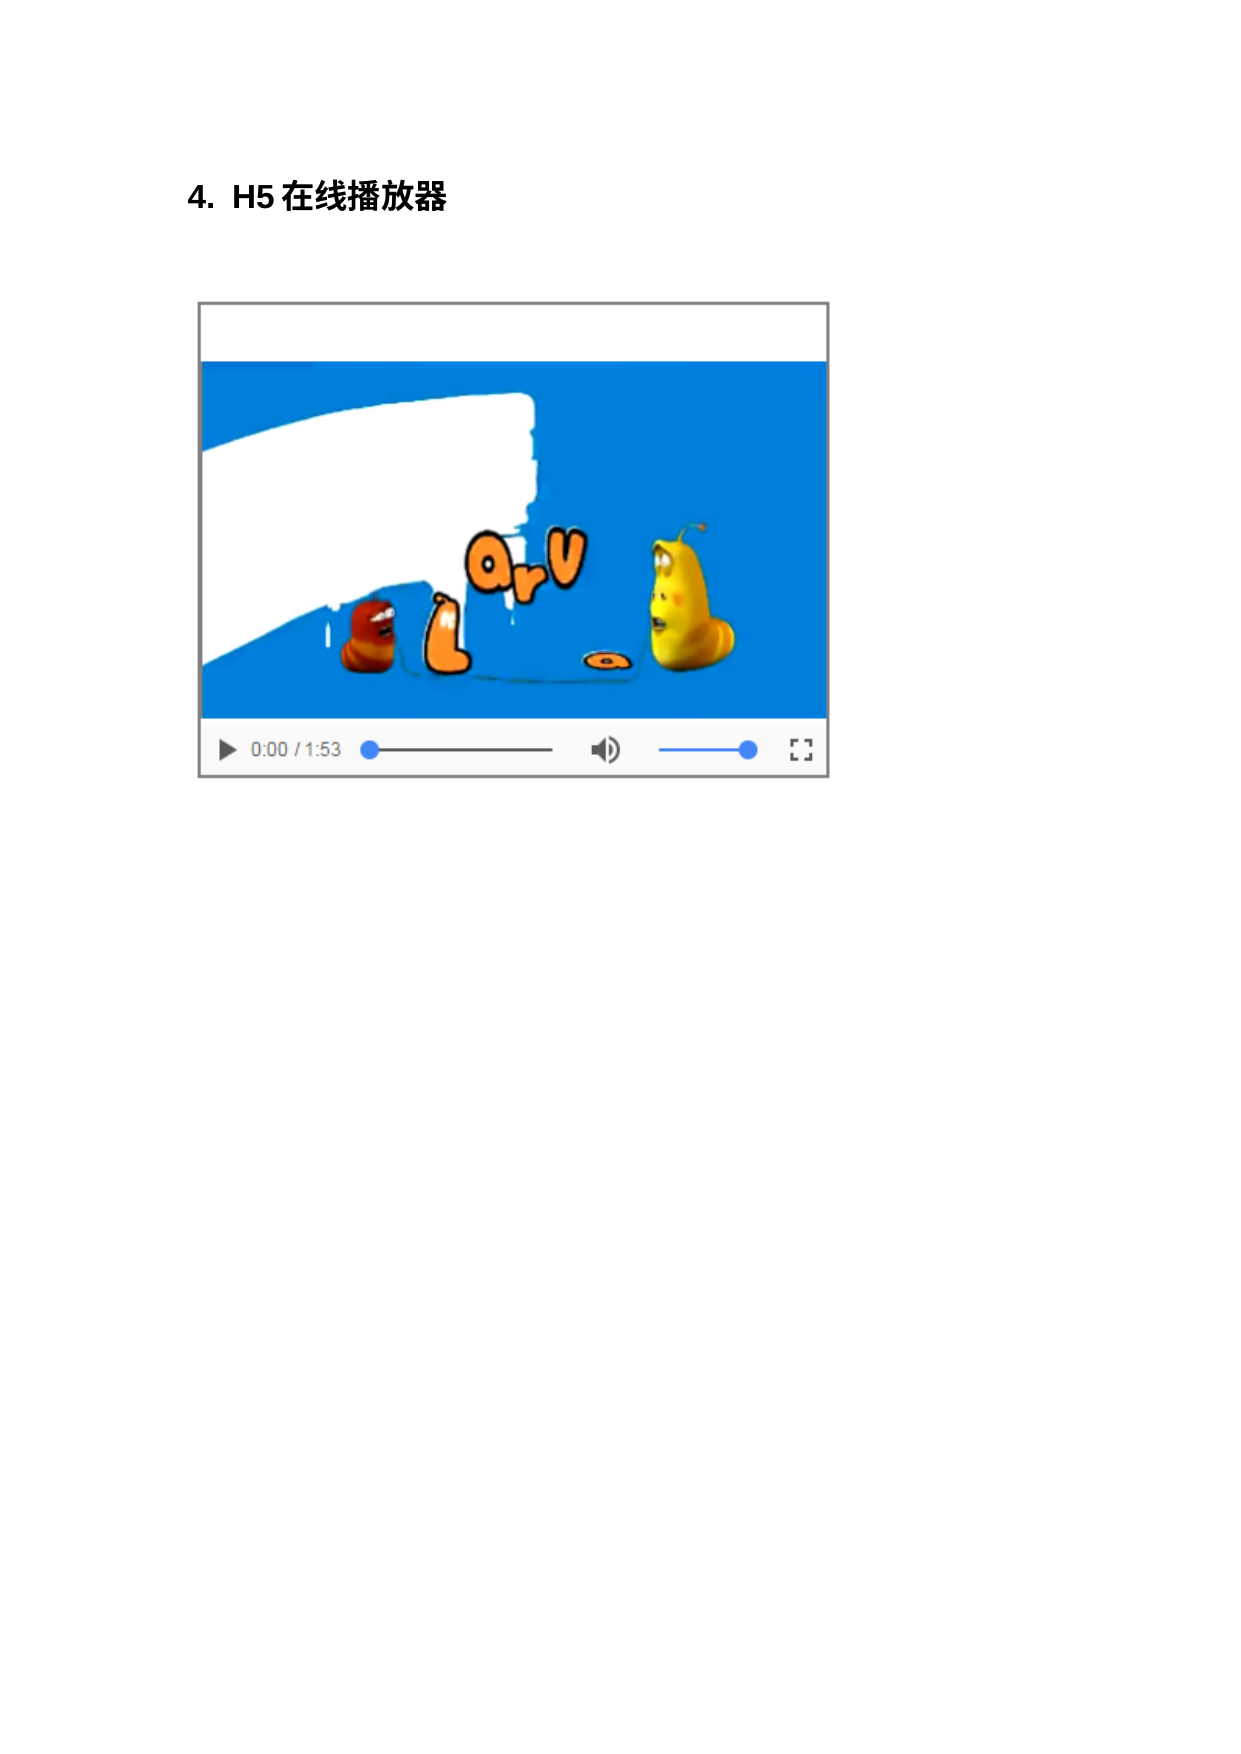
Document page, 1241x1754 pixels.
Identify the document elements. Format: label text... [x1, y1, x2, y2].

subtitle H5在线播放器 [187, 162, 1053, 227]
picture [187, 288, 861, 794]
